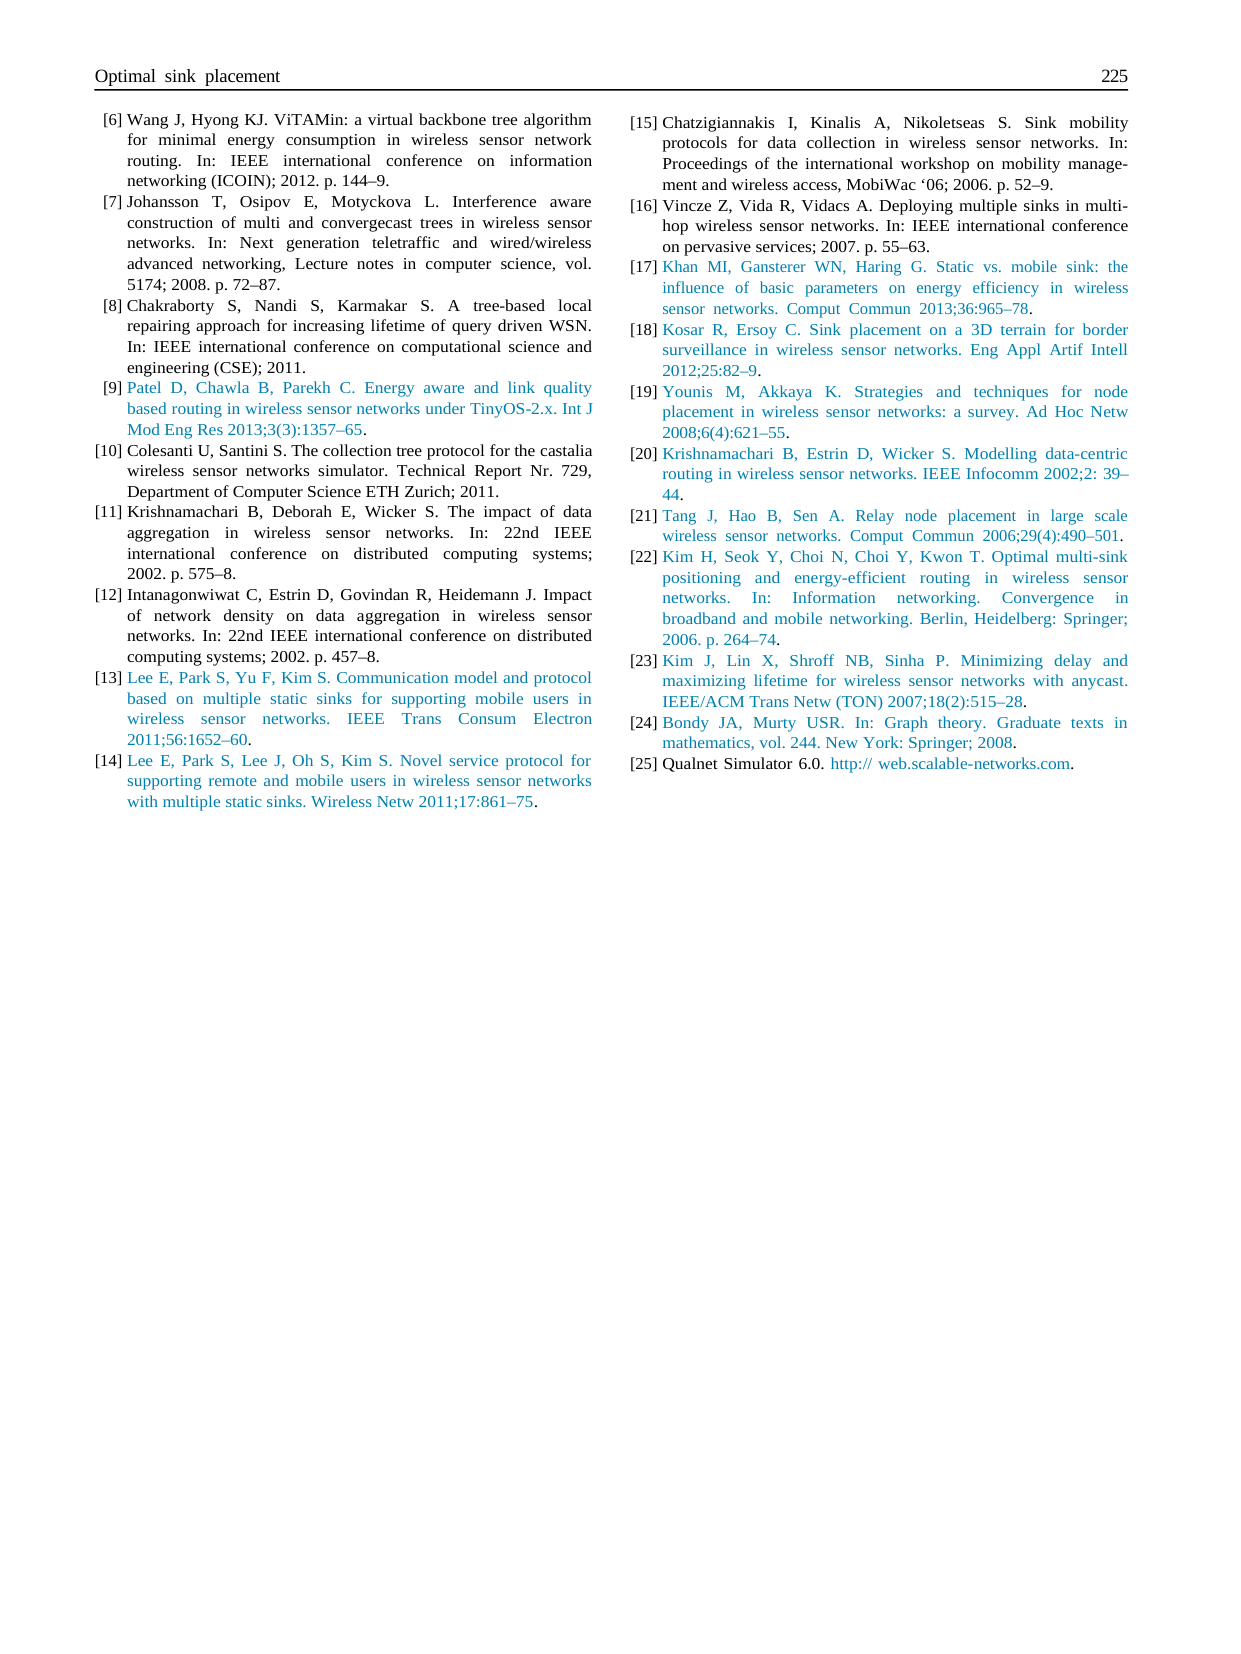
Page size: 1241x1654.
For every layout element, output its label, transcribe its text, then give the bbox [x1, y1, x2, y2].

picture [458, 702, 465, 708]
picture [1056, 654, 1062, 666]
picture [830, 511, 835, 519]
picture [718, 717, 724, 728]
picture [691, 327, 697, 335]
picture [170, 382, 178, 391]
picture [706, 698, 712, 707]
picture [1029, 457, 1036, 463]
picture [957, 533, 962, 541]
picture [954, 554, 959, 562]
picture [793, 696, 797, 707]
picture [981, 467, 986, 479]
picture [787, 264, 792, 272]
picture [701, 451, 706, 459]
list Chakraborty S, Nandi S, Karmakar S. A tree-based local repairing approach for increasing lifetime of query driven WSN. In: IEEE international conference on computational science and engineering (CSE); 2011. [103, 296, 593, 377]
picture [705, 595, 711, 603]
list Kim J, Lin X, Shroff NB, Sinha P. Minimizing delay and maximizing lifetime for wireless sensor networks with anycast. IEEE/ACM Trans Netw (TON) 2007;18(2):515–28. [630, 650, 1128, 711]
picture [825, 737, 829, 748]
picture [849, 761, 857, 773]
picture [705, 740, 710, 748]
picture [362, 692, 367, 704]
picture [136, 716, 143, 724]
picture [761, 612, 767, 624]
picture [695, 612, 701, 624]
picture [732, 451, 738, 459]
picture [217, 385, 223, 393]
picture [1076, 658, 1082, 666]
picture [874, 674, 878, 686]
picture [717, 451, 723, 459]
picture [454, 675, 459, 683]
picture [278, 799, 283, 807]
list Intanagonwiwat C, Estrin D, Govindan R, Heidemann J. Impact of network density on data aggregation in wireless sensor networks. In: 22nd IEEE international conference on distributed computing systems; 2002. p. 457–8. [94, 585, 593, 666]
picture [348, 713, 354, 722]
picture [1108, 323, 1114, 335]
picture [867, 758, 872, 769]
picture [908, 654, 913, 666]
picture [864, 696, 868, 707]
picture [862, 758, 867, 769]
picture [825, 581, 832, 587]
picture [698, 327, 704, 335]
list Kim H, Seok Y, Choi N, Choi Y, Kwon T. Optimal multi-sink positioning and energy-efficient routing in wireless sensor networks. In: Information networking. Convergence in broadband and mobile networking. Berlin, Heidelberg: Springer; 2006. p. 264–74. [630, 547, 1128, 649]
list Vincze Z, Vida R, Vidacs A. Deploying multiple sinks in multi- hop wireless sensor networks. In: IEEE international conference on pervasive services; 2007. p. 55–63. [630, 195, 1129, 256]
picture [939, 616, 945, 624]
picture [424, 385, 430, 393]
picture [746, 447, 752, 457]
picture [507, 381, 511, 393]
picture [778, 616, 784, 624]
picture [1090, 406, 1094, 417]
list Younis M, Akkaya K. Strategies and techniques for node placement in wireless sensor networks: a survey. Ad Hoc Netw 2008;6(4):621–55. [630, 381, 1128, 442]
picture [855, 510, 863, 519]
list Lee E, Park S, Lee J, Oh S, Kim S. Novel service protocol for supporting remote and mobile users in wireless sensor networks with multiple static sinks. Wireless Netw 2011;17:861–75. [94, 751, 593, 811]
list Lee E, Park S, Yu F, Kim S. Communication model and protocol based on multiple static sinks for supporting mobile users in wireless sensor networks. IEEE Trans Consum Electron 2011;56:1652–60. [94, 668, 593, 749]
picture [885, 264, 890, 272]
picture [679, 554, 685, 562]
picture [938, 327, 943, 335]
picture [1032, 260, 1037, 272]
list Qualnet Simulator 6.0. http:// web.scalable-networks.com. [630, 754, 1157, 773]
picture [676, 306, 681, 314]
picture [792, 405, 796, 417]
list Krishnamachari B, Deborah E, Wicker S. The impact of data aggregation in wireless sensor networks. In: 22nd IEEE international conference on distributed computing systems; 2002. p. 575–8. [94, 502, 593, 583]
picture [829, 386, 836, 392]
list Johansson T, Osipov E, Motyckova L. Interference aware construction of multi and convergecast trees in wireless sensor networks. In: Next generation teletraffic and wired/wireless advanced networking, Lecture notes in computer science, vol. 5174; 2008. p. 72–87. [103, 192, 593, 294]
picture [806, 306, 811, 314]
picture [747, 327, 758, 335]
picture [1047, 447, 1053, 459]
picture [293, 385, 299, 393]
picture [583, 696, 588, 704]
picture [674, 260, 679, 270]
picture [702, 612, 710, 624]
picture [983, 513, 988, 521]
picture [322, 381, 327, 393]
picture [585, 758, 591, 766]
picture [679, 658, 685, 666]
picture [753, 674, 757, 686]
picture [806, 717, 811, 725]
picture [677, 347, 684, 353]
picture [1015, 696, 1022, 702]
picture [700, 696, 705, 707]
picture [254, 406, 261, 414]
picture [1007, 346, 1013, 355]
picture [829, 654, 834, 666]
picture [136, 799, 143, 807]
picture [739, 533, 744, 541]
list Khan MI, Gansterer WN, Haring G. Static vs. mobile sink: the influence of basic parameters on energy efficiency in wireless sensor networks. Comput Commun 2013;36:965–78. [630, 257, 1128, 318]
picture [666, 678, 672, 686]
picture [759, 388, 765, 397]
picture [853, 655, 859, 662]
picture [881, 306, 886, 314]
picture [838, 471, 844, 479]
picture [879, 513, 885, 521]
picture [1055, 323, 1060, 335]
list Krishnamachari B, Estrin D, Wicker S. Modelling data-centric routing in wireless sensor networks. IEEE Infocomm 2002;2: 39–44. [630, 443, 1128, 504]
picture [160, 692, 166, 704]
picture [1012, 303, 1019, 314]
picture [1050, 346, 1056, 355]
picture [1085, 260, 1089, 272]
picture [426, 716, 431, 724]
picture [764, 674, 769, 686]
list Bondy JA, Murty USR. In: Graph theory. Graduate texts in mathematics, vol. 244. New York: Springer; 2008. [630, 712, 1128, 752]
picture [671, 616, 677, 624]
picture [831, 595, 837, 603]
picture [945, 308, 952, 314]
picture [779, 409, 785, 417]
picture [808, 658, 814, 666]
picture [376, 696, 382, 704]
picture [440, 675, 445, 683]
picture [662, 612, 669, 624]
picture [701, 285, 706, 293]
picture [741, 513, 747, 521]
picture [264, 778, 270, 786]
list Colesanti U, Santini S. The collection tree protocol for the castalia wireless sensor networks simulator. Technical Report Nr. 729, Department of Computer Science ETH Zurich; 2011. [94, 440, 593, 501]
picture [1061, 533, 1069, 541]
picture [827, 306, 832, 314]
picture [468, 796, 475, 807]
picture [1027, 408, 1033, 417]
picture [1079, 678, 1084, 686]
picture [958, 308, 965, 314]
picture [516, 796, 523, 807]
picture [861, 678, 867, 686]
picture [437, 754, 441, 766]
picture [1022, 595, 1027, 603]
picture [399, 755, 403, 766]
picture [994, 385, 999, 397]
picture [670, 491, 678, 500]
picture [434, 406, 439, 414]
picture [127, 402, 135, 414]
picture [1070, 654, 1074, 666]
picture [1100, 327, 1106, 335]
picture [300, 385, 306, 393]
picture [706, 637, 714, 649]
picture [819, 306, 824, 318]
picture [777, 720, 783, 728]
picture [565, 715, 574, 722]
picture [869, 389, 879, 397]
picture [800, 264, 805, 272]
picture [127, 692, 135, 704]
picture [1094, 389, 1099, 397]
picture [924, 551, 931, 557]
picture [798, 595, 803, 603]
picture [1025, 471, 1030, 479]
picture [1025, 716, 1032, 728]
picture [492, 381, 498, 393]
picture [920, 409, 926, 417]
picture [1098, 575, 1103, 583]
picture [1016, 720, 1022, 728]
picture [662, 261, 667, 270]
list Patel D, Chawla B, Parekh C. Energy aware and link quality based routing in wireless sensor networks under TinyOS-2.x. Int J Mod Eng Res 2013;3(3):1357–65. [103, 378, 593, 439]
picture [946, 757, 953, 769]
picture [689, 427, 696, 433]
picture [923, 678, 928, 686]
picture [328, 424, 335, 435]
picture [723, 471, 728, 479]
picture [914, 696, 921, 707]
picture [882, 533, 887, 545]
picture [866, 550, 872, 560]
picture [1015, 471, 1021, 479]
picture [685, 285, 690, 293]
picture [1013, 327, 1024, 335]
picture [568, 381, 572, 393]
picture [1035, 664, 1042, 670]
picture [898, 757, 905, 769]
picture [988, 696, 995, 704]
picture [733, 581, 740, 587]
picture [890, 327, 896, 335]
picture [666, 740, 672, 748]
picture [332, 799, 338, 807]
picture [189, 675, 195, 683]
picture [837, 285, 843, 293]
picture [683, 264, 689, 272]
picture [830, 678, 836, 686]
picture [166, 734, 173, 742]
picture [282, 774, 288, 786]
picture [744, 281, 749, 293]
picture [807, 739, 815, 748]
picture [811, 717, 818, 728]
picture [304, 754, 310, 764]
picture [805, 285, 810, 297]
picture [867, 595, 872, 603]
picture [785, 347, 792, 355]
list Wang J, Hyong KJ. ViTAMin: a virtual backbone tree algorithm for minimal energy consumption in wireless sensor network routing. In: IEEE international conference on information networking (ICOIN); 2012. p. 144–9. [103, 109, 593, 190]
picture [221, 778, 227, 786]
picture [514, 758, 520, 766]
picture [1021, 575, 1028, 583]
picture [184, 431, 190, 439]
picture [937, 696, 944, 702]
picture [701, 678, 707, 686]
picture [1121, 654, 1127, 666]
picture [376, 796, 380, 807]
list Chatzigiannakis I, Kinalis A, Nikoletseas S. Sink mobility protocols for data collection in wireless sensor networks. In: Proceedings of the international workshop on mobility manage- ment and wireless access, MobiWac ‘06; 2006. p. 52–9. [630, 113, 1128, 194]
picture [1011, 264, 1016, 272]
picture [399, 406, 405, 414]
picture [202, 696, 208, 704]
picture [502, 716, 508, 724]
picture [699, 409, 704, 417]
picture [175, 427, 180, 435]
text Optimal sink placement 225 [94, 65, 1157, 87]
picture [729, 612, 735, 624]
list Kosar R, Ersoy C. Sink placement on a 3D terrain for border surveillance in wireless sensor networks. Eng Appl Artif Intell 2012;25:82–9. [630, 319, 1128, 380]
picture [1054, 601, 1061, 607]
picture [896, 395, 903, 401]
picture [196, 675, 202, 683]
picture [317, 774, 324, 786]
picture [491, 778, 496, 786]
picture [1055, 674, 1060, 686]
picture [214, 412, 221, 418]
picture [868, 264, 874, 272]
picture [1022, 554, 1028, 562]
list Tang J, Hao B, Sen A. Relay node placement in large scale wireless sensor networks. Comput Commun 2006;29(4):490–501. [630, 506, 1128, 545]
picture [475, 696, 480, 704]
picture [826, 261, 834, 270]
picture [153, 423, 159, 435]
picture [967, 720, 974, 726]
picture [759, 634, 766, 645]
picture [374, 675, 380, 683]
picture [1055, 554, 1061, 562]
picture [678, 281, 683, 293]
picture [160, 402, 166, 414]
picture [862, 571, 867, 583]
picture [398, 391, 405, 397]
picture [299, 778, 305, 786]
picture [894, 306, 899, 314]
picture [998, 658, 1004, 666]
